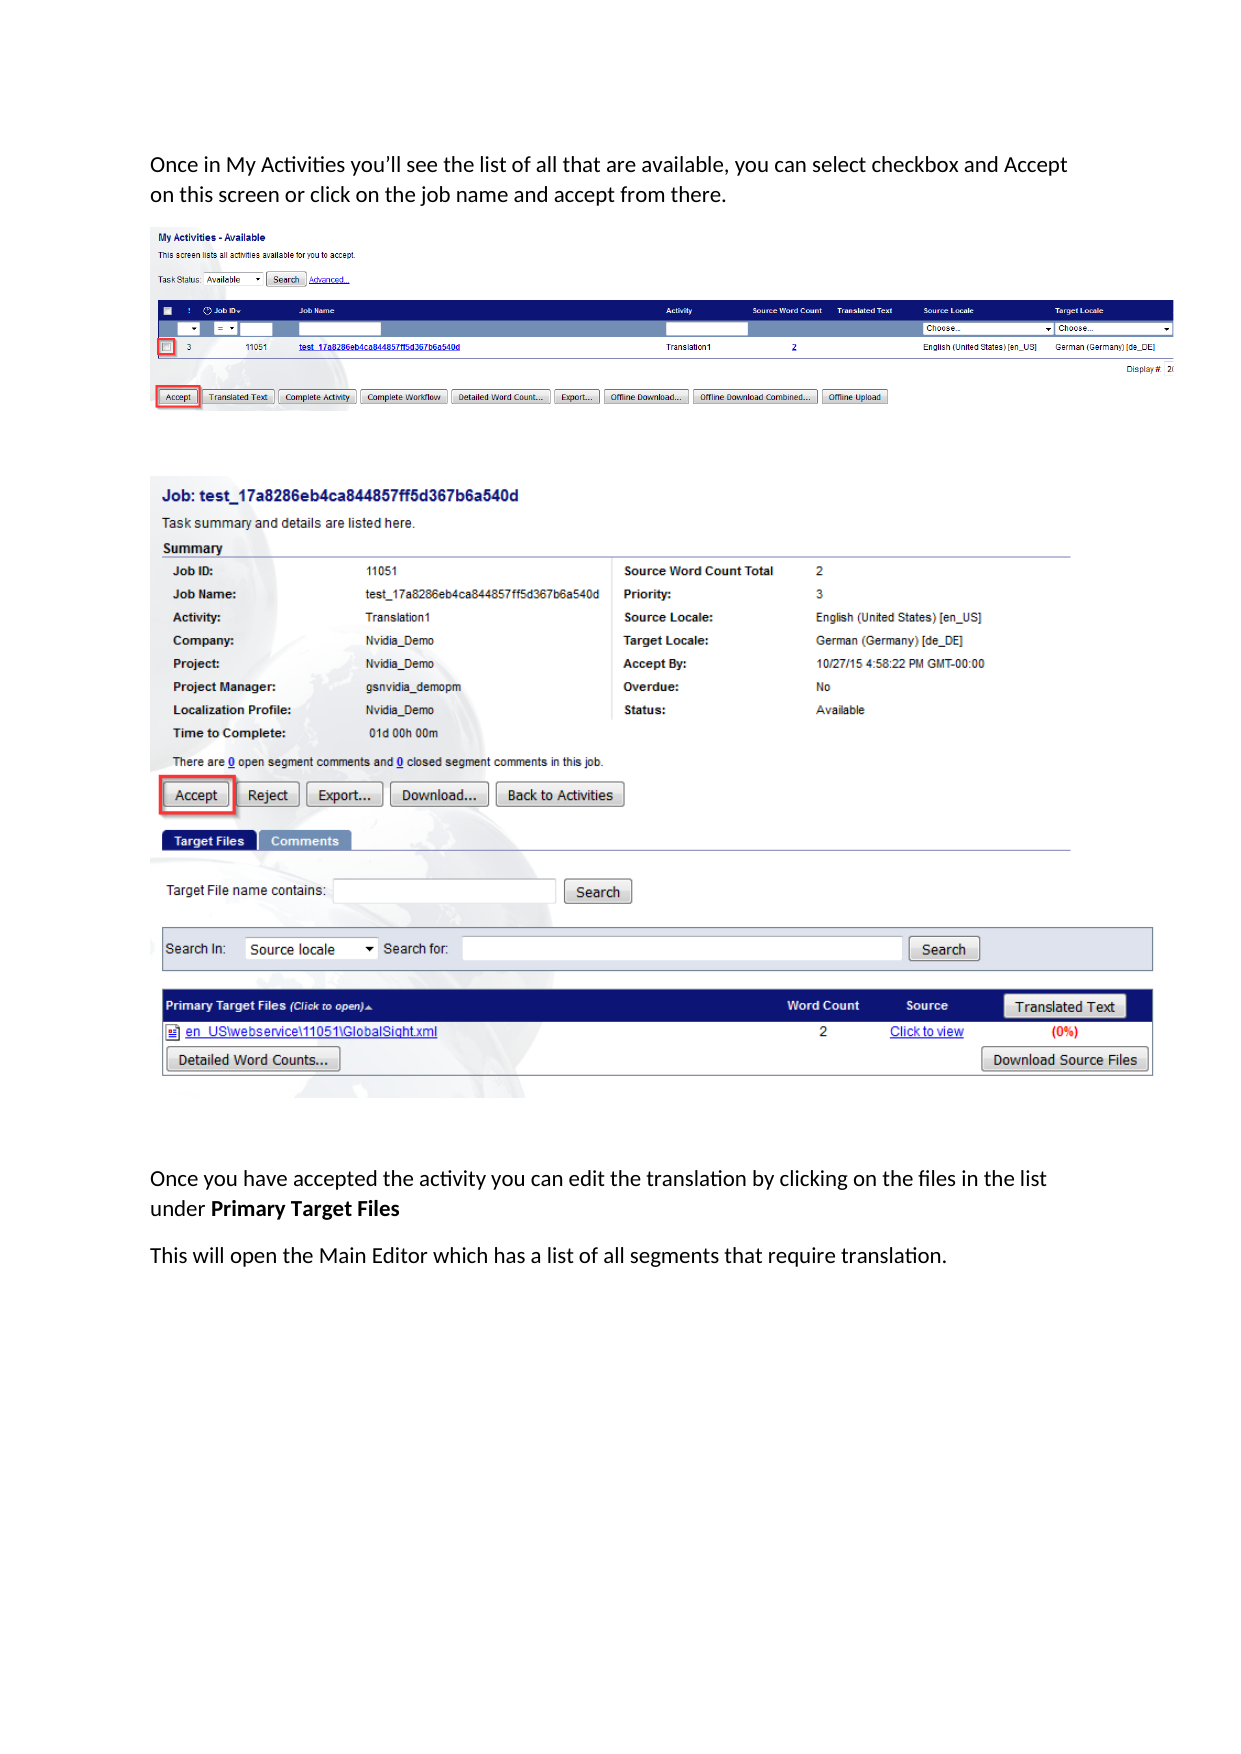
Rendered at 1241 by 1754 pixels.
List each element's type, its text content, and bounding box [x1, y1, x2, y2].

picture [150, 476, 1173, 1098]
text Once you have accepted the activity you can edit the translation by clicking on the files in the list under Primary Target Files [150, 1164, 1090, 1222]
text This will open the Main Editor which has a list of all segments that require translation. [150, 1241, 1090, 1269]
picture [150, 227, 1174, 411]
text Once in My Activities you’ll see the list of all that are available, you can select checkbox and Accept on this screen or click on the job name and accept from there. [150, 150, 1090, 208]
